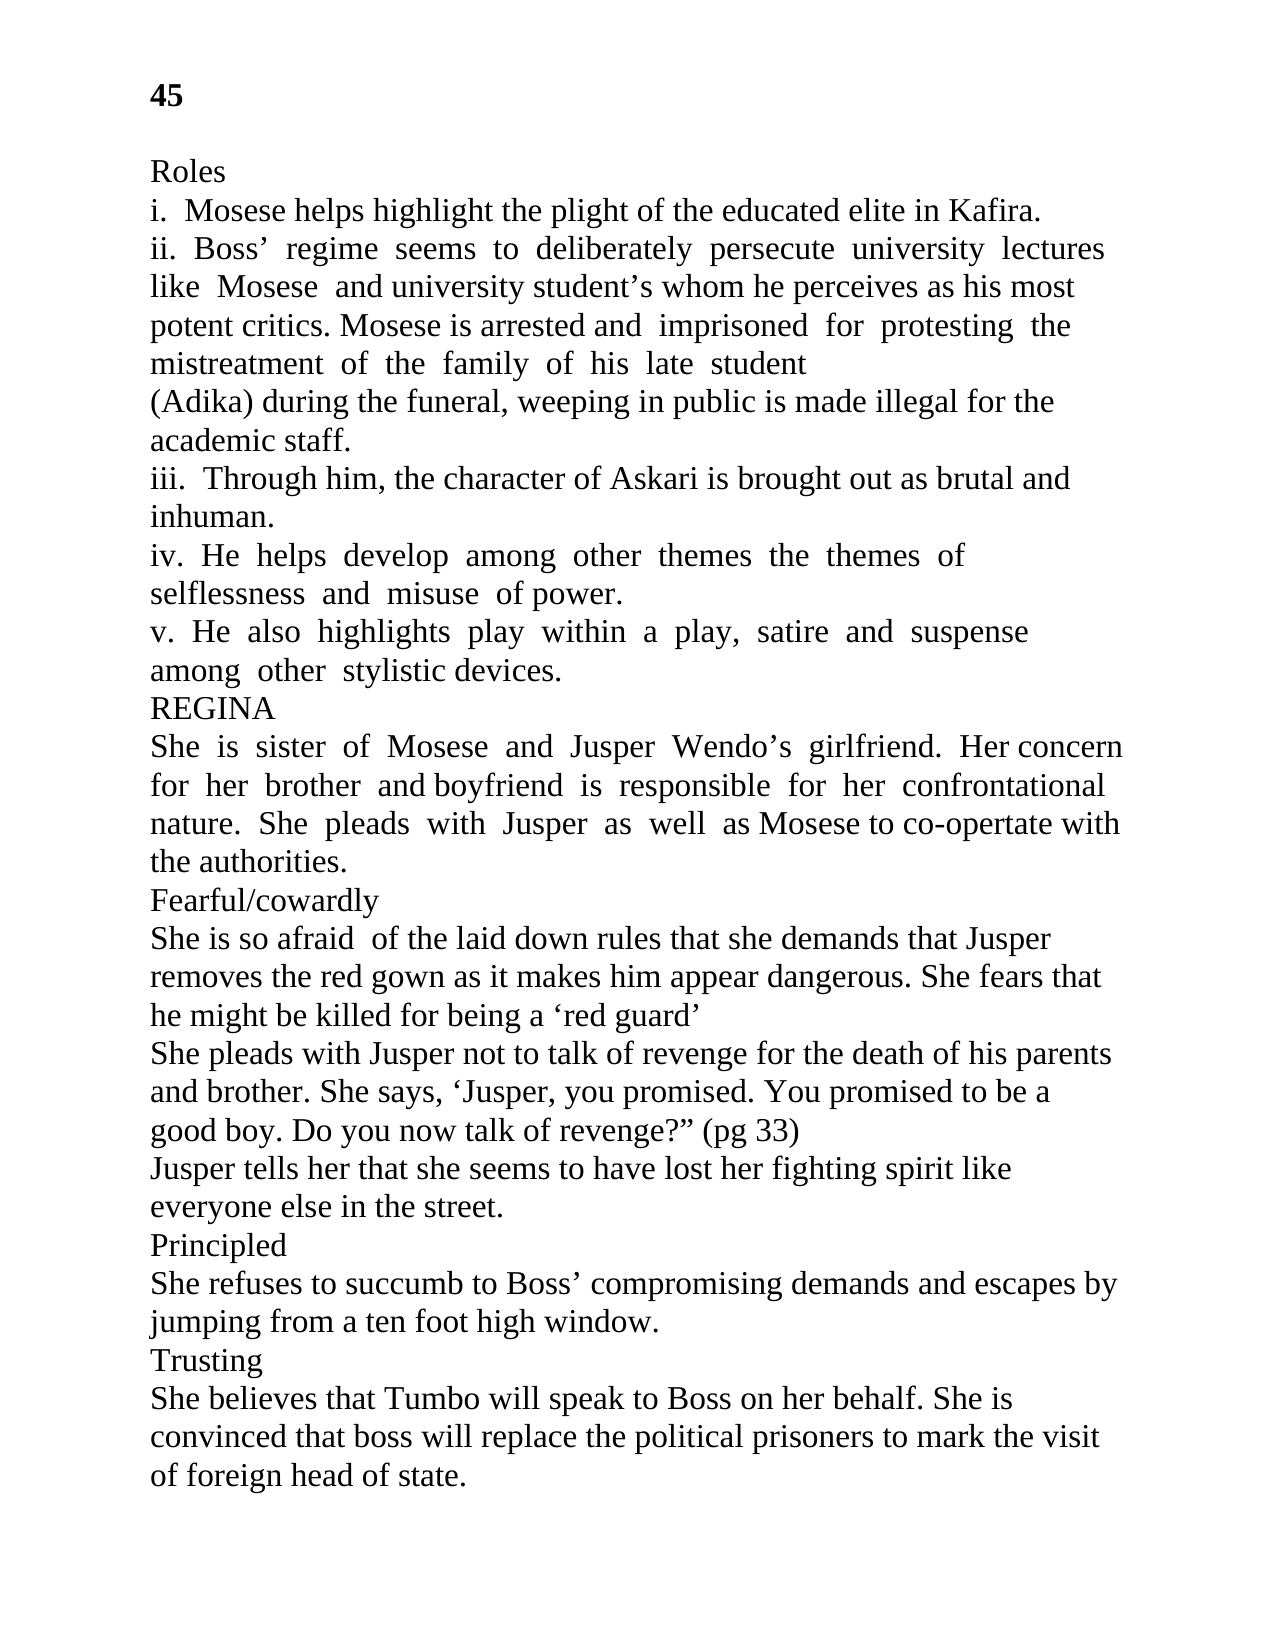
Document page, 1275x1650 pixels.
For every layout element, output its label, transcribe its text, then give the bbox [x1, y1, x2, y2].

text Jusper tells her that she seems to have lost her fighting spirit like everyone else in the street. [150, 1148, 1125, 1225]
text v. He also highlights play within a play, satire and suspense among other stylistic devices. [150, 612, 1125, 688]
text (Adika) during the funeral, weeping in public is made illegal for the academic staff. [150, 382, 1125, 458]
text She believes that Tumbo will speak to Boss on her behalf. She is convinced that boss will replace the political prisoners to mark the visit of foreign head of state. [150, 1378, 1125, 1493]
text iv. He helps develop among other themes the themes of selflessness and misuse of power. [150, 535, 1125, 612]
text She pleads with Jusper not to talk of revenge for the death of his parents and brother. She says, ‘Jusper, you promised. You promised to be a good boy. Do you now talk of revenge?” (pg 33) [150, 1033, 1125, 1148]
text She is so afraid of the laid down rules that she demands that Jusper removes the red gown as it makes him appear dangerous. She fears that he might be killed for being a ‘red guard’ [150, 918, 1125, 1033]
text Trusting [150, 1340, 1125, 1378]
text Roles [150, 152, 1125, 190]
text She refuses to succumb to Boss’ compromising demands and escapes by jumping from a ten foot high window. [150, 1263, 1125, 1340]
text REGINA [150, 688, 1125, 727]
text Fearful/cowardly [150, 880, 1125, 918]
text Principled [150, 1225, 1125, 1263]
text i. Mosese helps highlight the plight of the educated elite in Kafira. [150, 190, 1125, 228]
text iii. Through him, the character of Askari is brought out as brutal and inhuman. [150, 458, 1125, 535]
text ii. Boss’ regime seems to deliberately persecute university lectures like Mosese and university student’s whom he perceives as his most potent critics. Mosese is arrested and imprisoned for protesting the mistreatment of the family of his late student [150, 228, 1125, 382]
text She is sister of Mosese and Jusper Wendo’s girlfriend. Her concern for her brother and boyfriend is responsible for her confrontational nature. She pleads with Jusper as well as Mosese to co-opertate with the authorities. [150, 727, 1125, 880]
